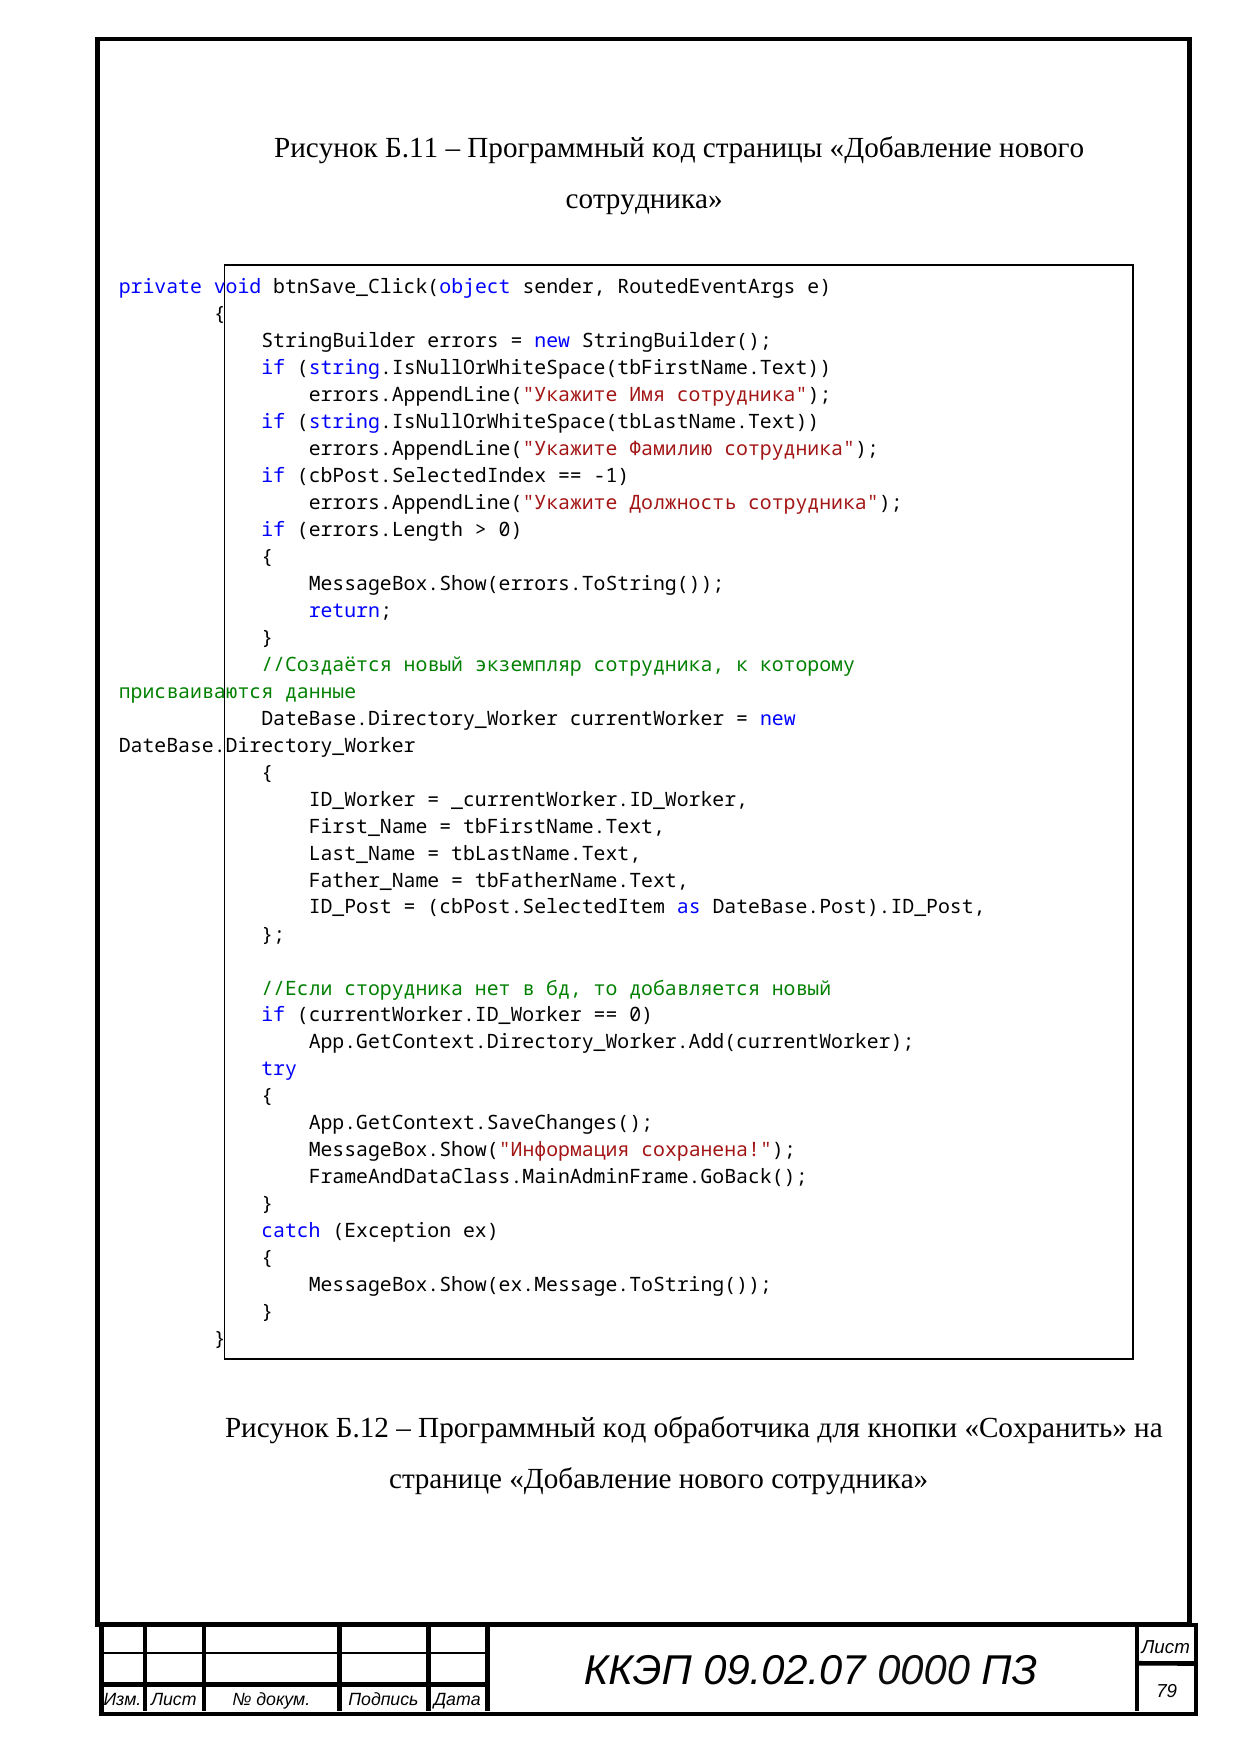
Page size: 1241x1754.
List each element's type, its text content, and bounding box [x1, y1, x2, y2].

text Рисунок Б.11 – Программный код страницы «Добавление нового сотрудника» [121, 131, 1167, 214]
text Рисунок Б.12 – Программный код обработчика для кнопки «Сохранить» на странице «Добавление нового сотрудника» [121, 1411, 1196, 1494]
